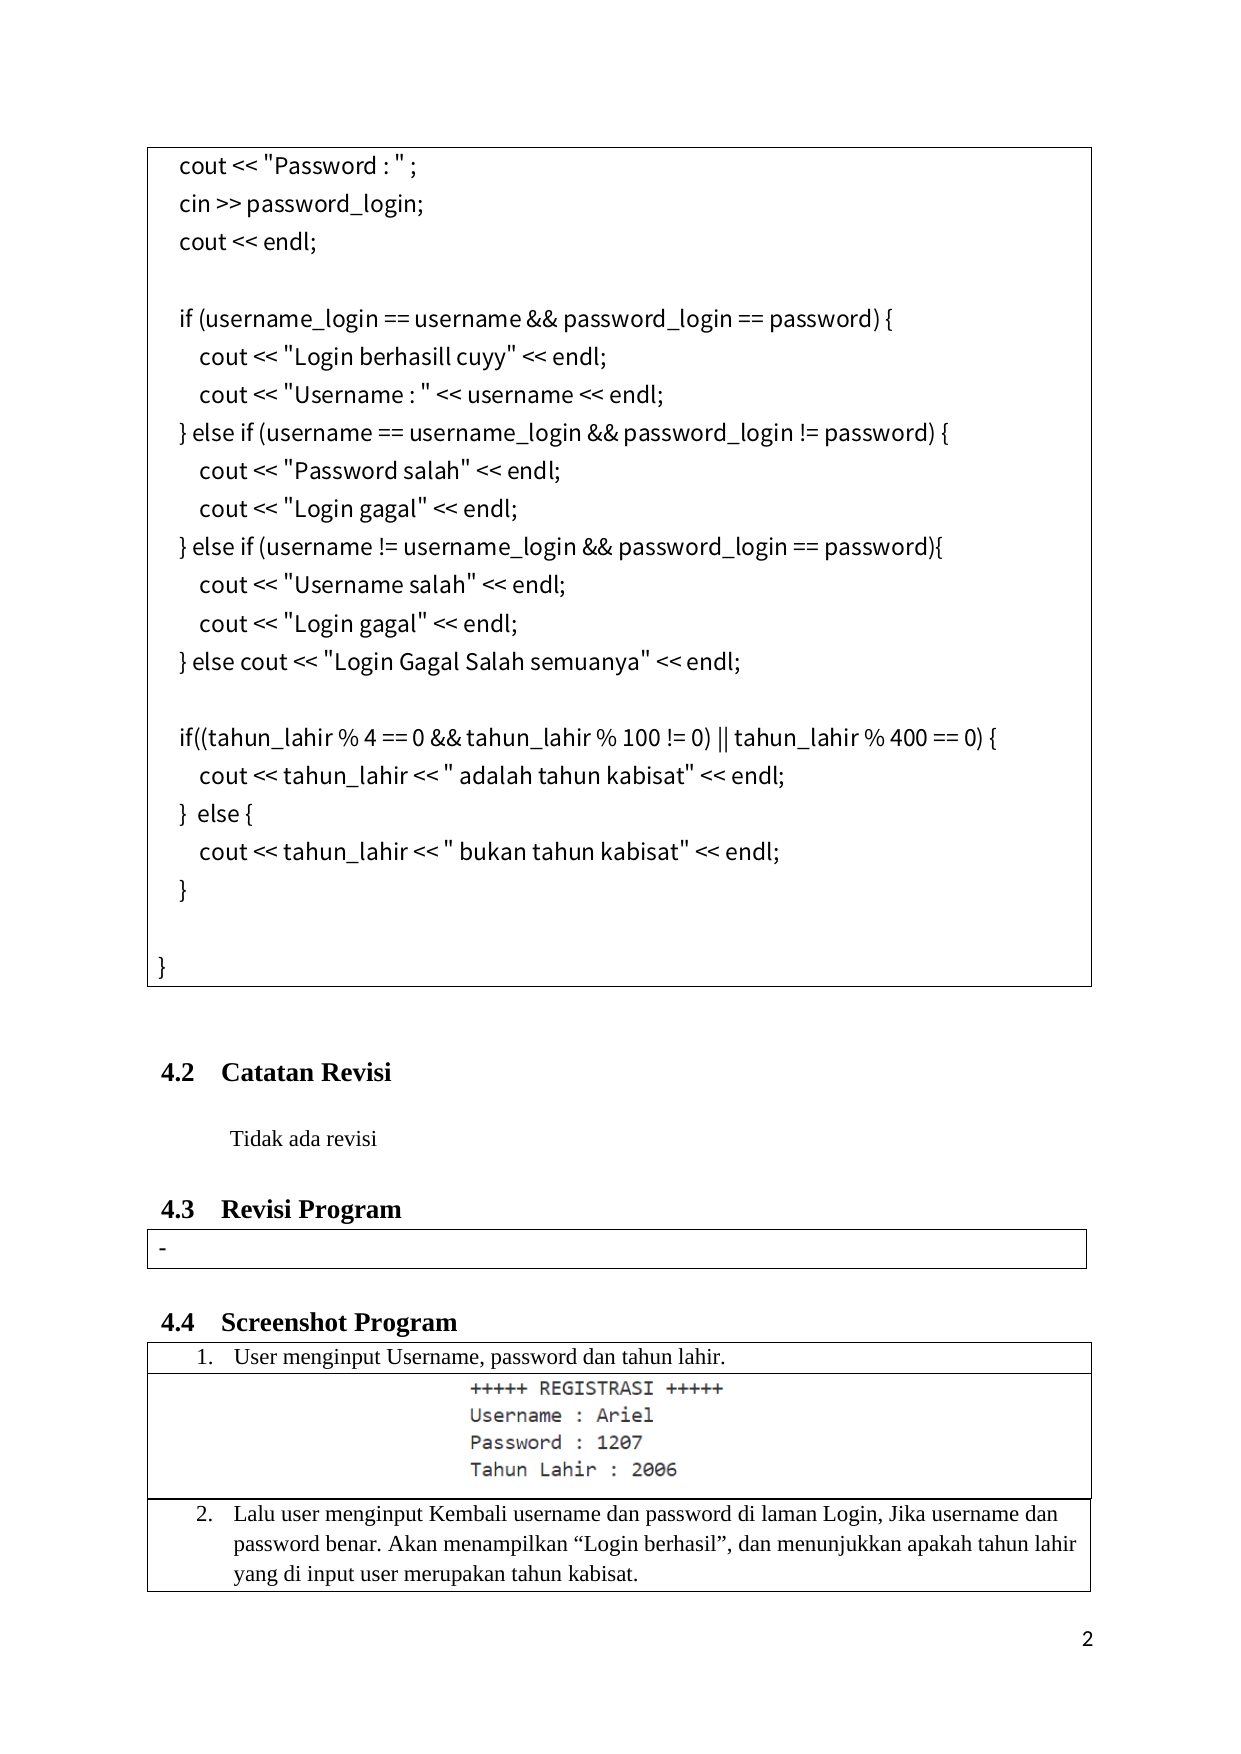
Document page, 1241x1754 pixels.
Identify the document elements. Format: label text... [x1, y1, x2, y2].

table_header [148, 148, 1091, 986]
list Tidak ada revisi [229, 1125, 1093, 1152]
picture [451, 1374, 788, 1494]
table_header Lalu user menginput Kembali username dan password di laman Login, Jika username dan password benar. Akan menampilkan “Login berhasil”, dan menunjukkan apakah tahun lahir yang di input user merupakan tahun kabisat. [148, 1500, 1090, 1591]
table_cell [148, 1374, 1091, 1498]
table_header User menginput Username, password dan tahun lahir. [148, 1343, 1091, 1373]
table_header - [148, 1230, 1086, 1268]
subtitle Screenshot Program [161, 1306, 1093, 1337]
subtitle Revisi Program [161, 1193, 1093, 1224]
subtitle Catatan Revisi [161, 1056, 1093, 1088]
